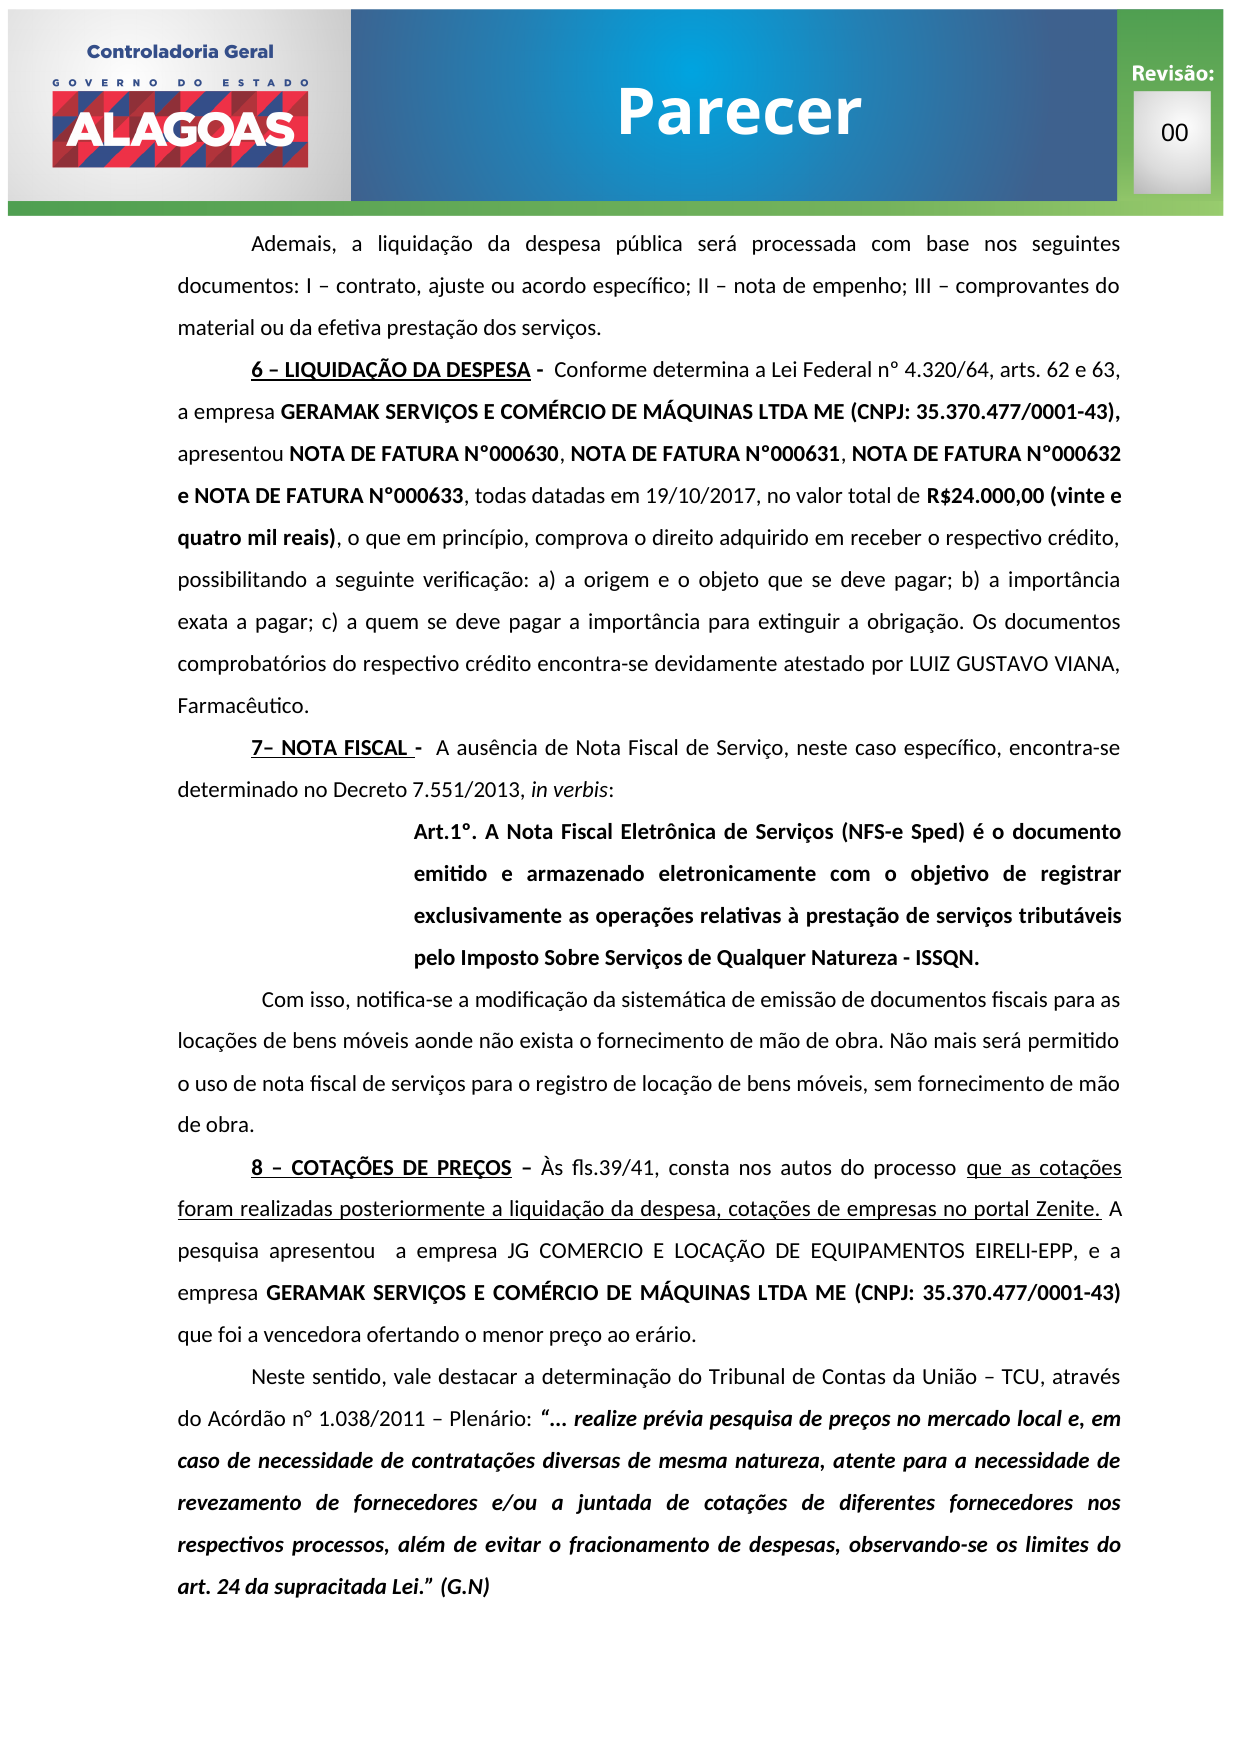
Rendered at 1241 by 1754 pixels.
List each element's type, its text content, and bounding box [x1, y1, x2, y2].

text 6 – LIQUIDAÇÃO DA DESPESA - Conforme determina a Lei Federal nº 4.320/64, arts. 62 e 63, a empresa GERAMAK SERVIÇOS E COMÉRCIO DE MÁQUINAS LTDA ME (CNPJ: 35.370.477/0001-43), apresentou NOTA DE FATURA Nº000630, NOTA DE FATURA Nº000631, NOTA DE FATURA Nº000632 e NOTA DE FATURA Nº000633, todas datadas em 19/10/2017, no valor total de R$24.000,00 (vinte e quatro mil reais), o que em princípio, comprova o direito adquirido em receber o respectivo crédito, possibilitando a seguinte verificação: a) a origem e o objeto que se deve pagar; b) a importância exata a pagar; c) a quem se deve pagar a importância para extinguir a obrigação. Os documentos comprobatórios do respectivo crédito encontra-se devidamente atestado por LUIZ GUSTAVO VIANA, Farmacêutico. [177, 355, 1122, 719]
text 7– NOTA FISCAL - A ausência de Nota Fiscal de Serviço, neste caso específico, encontra-se determinado no Decreto 7.551/2013, in verbis: [177, 733, 1122, 803]
picture [7, 9, 1224, 216]
text 8 – COTAÇÕES DE PREÇOS – Às fls.39/41, consta nos autos do processo que as cotações foram realizadas posteriormente a liquidação da despesa, cotações de empresas no portal Zenite. A pesquisa apresentou a empresa JG COMERCIO E LOCAÇÃO DE EQUIPAMENTOS EIRELI-EPP, e a empresa GERAMAK SERVIÇOS E COMÉRCIO DE MÁQUINAS LTDA ME (CNPJ: 35.370.477/0001-43) que foi a vencedora ofertando o menor preço ao erário. [177, 1153, 1122, 1348]
text Art.1º. A Nota Fiscal Eletrônica de Serviços (NFS-e Sped) é o documento emitido e armazenado eletronicamente com o objetivo de registrar exclusivamente as operações relativas à prestação de serviços tributáveis pelo Imposto Sobre Serviços de Qualquer Natureza - ISSQN. [413, 817, 1122, 971]
text Neste sentido, vale destacar a determinação do Tribunal de Contas da União – TCU, através do Acórdão n° 1.038/2011 – Plenário: “... realize prévia pesquisa de preços no mercado local e, em caso de necessidade de contratações diversas de mesma natureza, atente para a necessidade de revezamento de fornecedores e/ou a juntada de cotações de diferentes fornecedores nos respectivos processos, além de evitar o fracionamento de despesas, observando-se os limites do art. 24 da supracitada Lei.” (G.N) [177, 1362, 1122, 1600]
text Ademais, a liquidação da despesa pública será processada com base nos seguintes documentos: I – contrato, ajuste ou acordo específico; II – nota de empenho; III – comprovantes do material ou da efetiva prestação dos serviços. [177, 177, 1122, 341]
text Com isso, notifica-se a modificação da sistemática de emissão de documentos fiscais para as locações de bens móveis aonde não exista o fornecimento de mão de obra. Não mais será permitido o uso de nota fiscal de serviços para o registro de locação de bens móveis, sem fornecimento de mão de obra. [177, 985, 1122, 1139]
